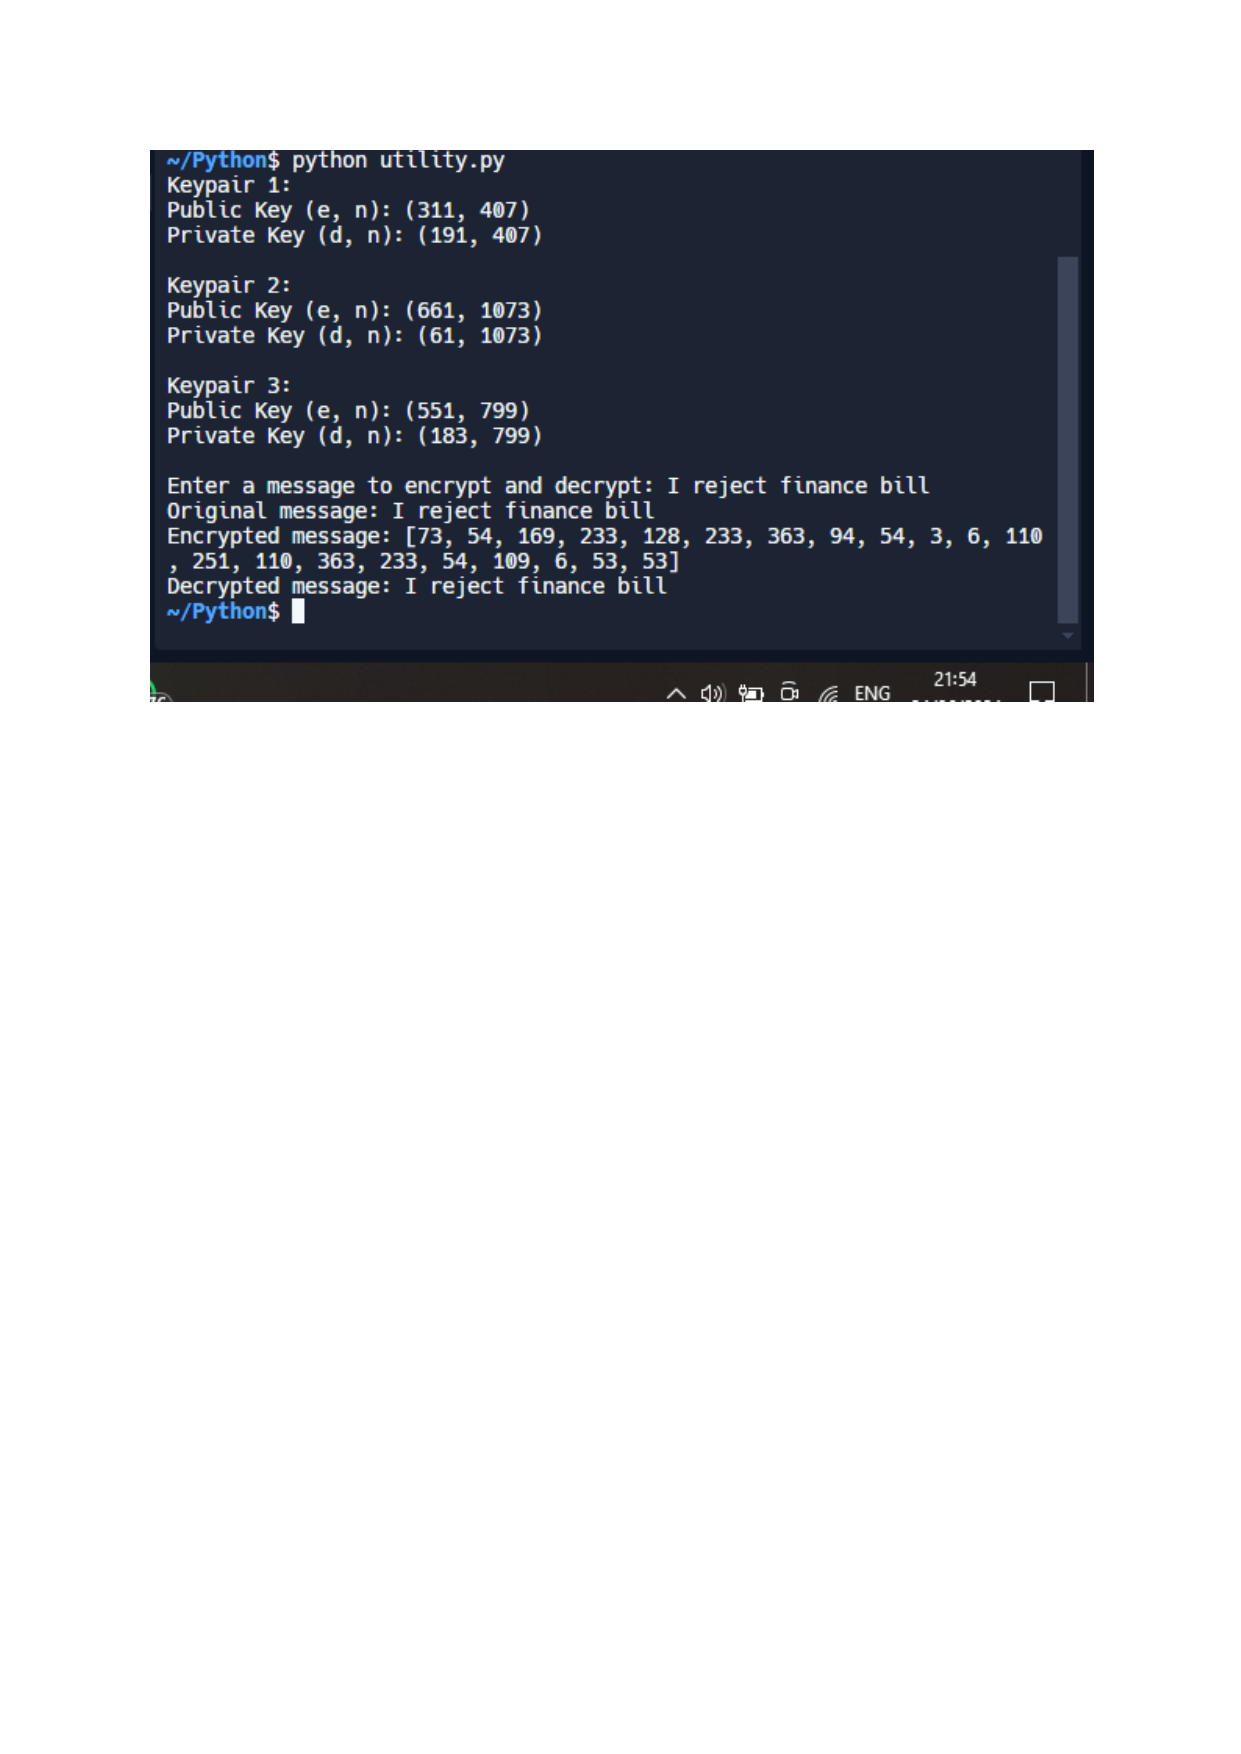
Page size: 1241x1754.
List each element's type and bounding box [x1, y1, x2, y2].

picture [150, 150, 1094, 702]
